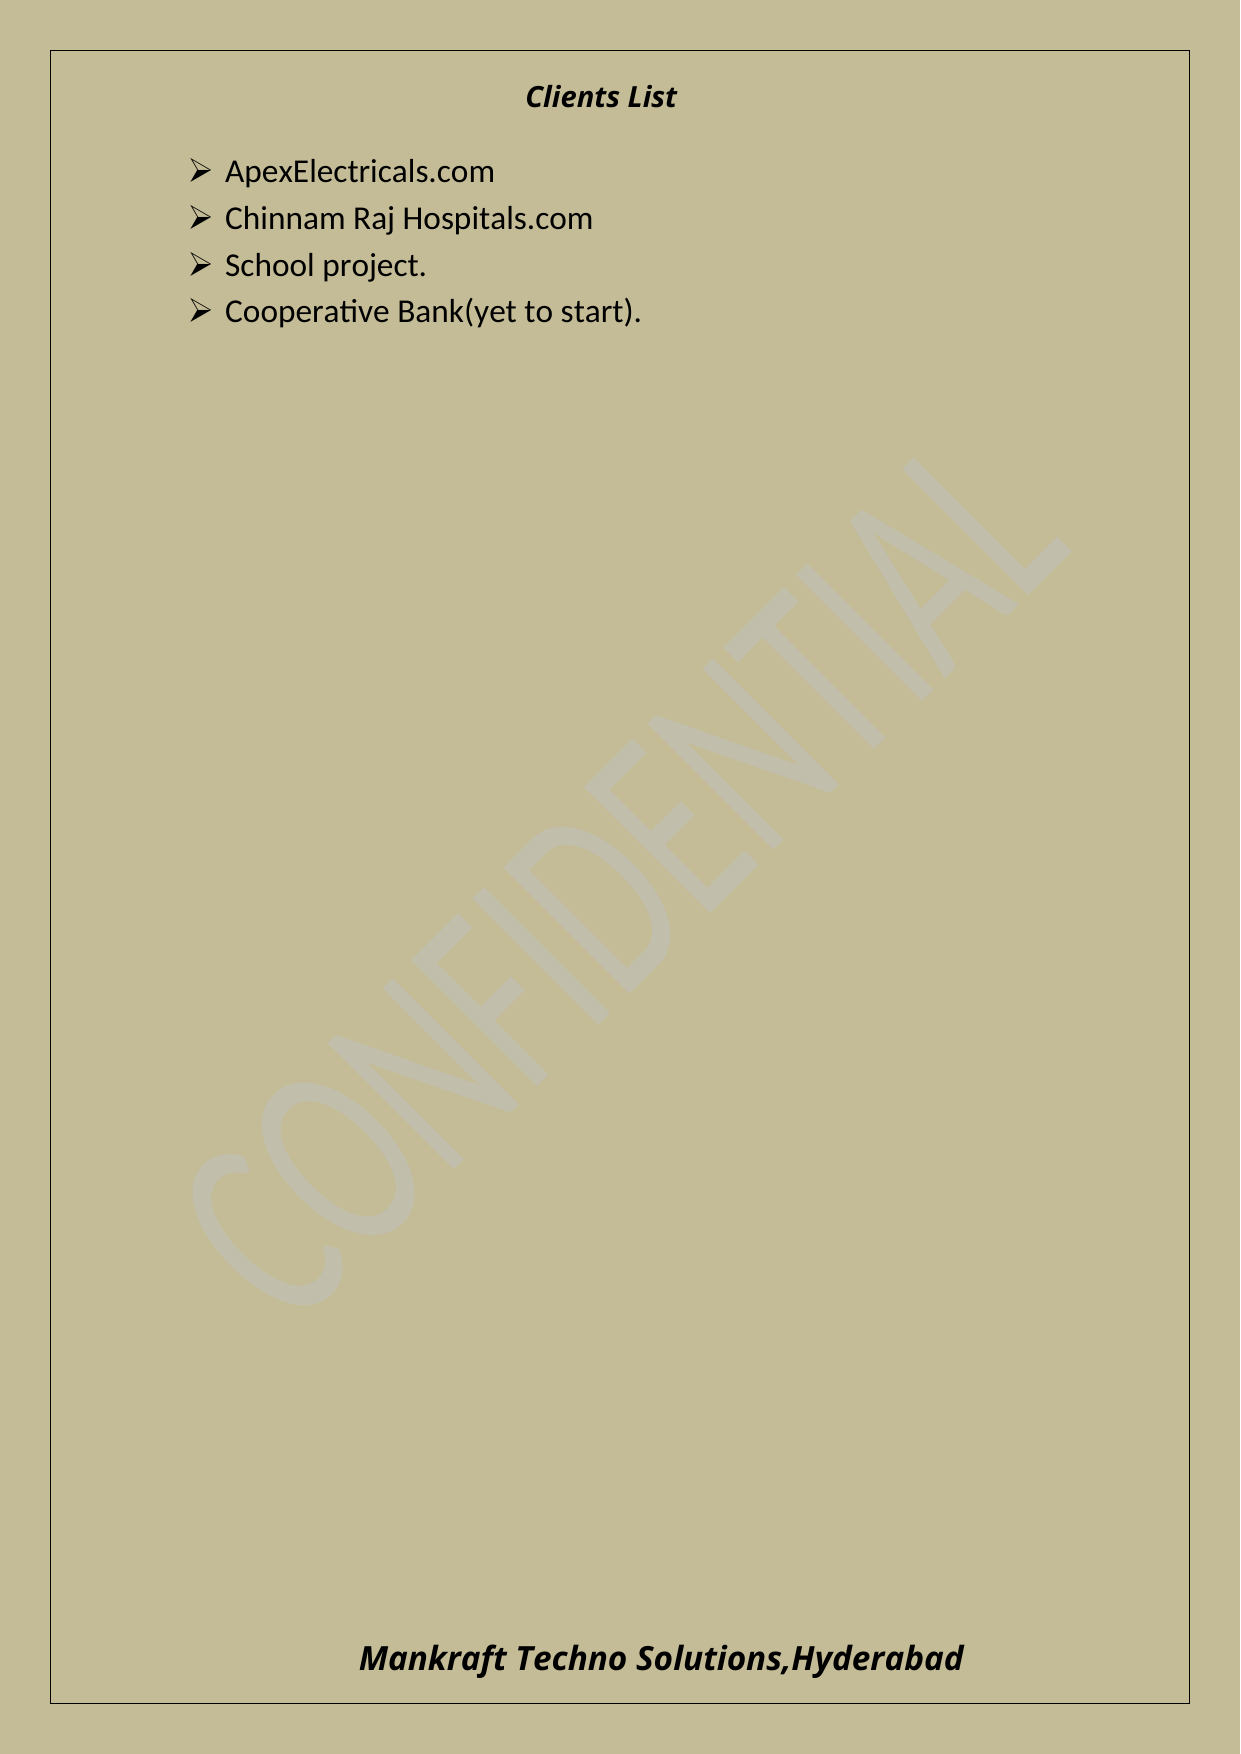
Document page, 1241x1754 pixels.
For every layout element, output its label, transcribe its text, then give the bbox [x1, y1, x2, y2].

list School project. [187, 243, 1090, 284]
list ApexElectricals.com [187, 150, 1090, 191]
list Chinnam Raj Hospitals.com [187, 197, 1090, 237]
list Cooperative Bank(yet to start). [187, 290, 1090, 331]
